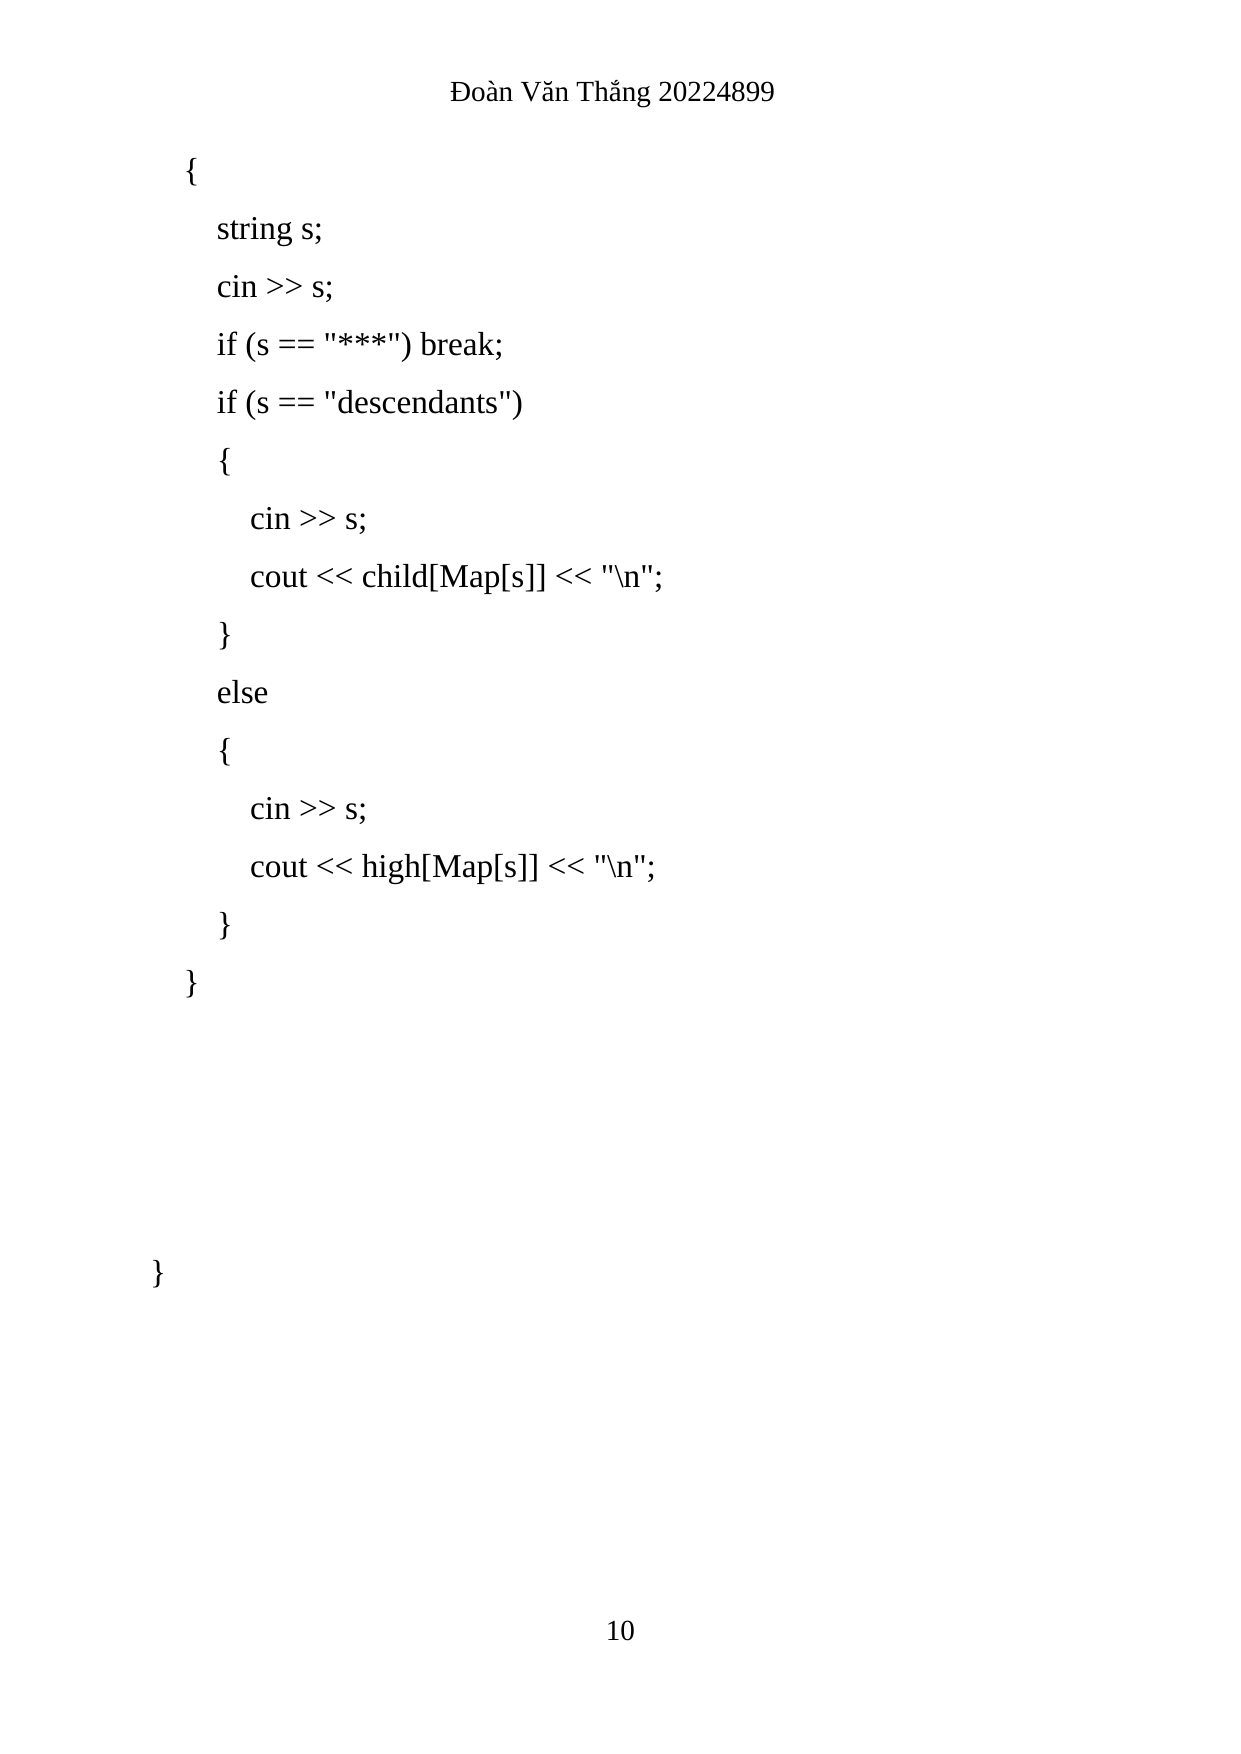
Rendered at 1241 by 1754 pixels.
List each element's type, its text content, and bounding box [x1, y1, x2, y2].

text { [150, 150, 1090, 188]
text cin >> s; [150, 498, 1090, 536]
text cout << high[Map[s]] << "\n"; [150, 846, 1090, 884]
text else [150, 672, 1090, 711]
text } [150, 614, 1090, 652]
text { [150, 440, 1090, 478]
text cin >> s; [150, 266, 1090, 304]
text if (s == "descendants") [150, 382, 1090, 420]
text if (s == "***") break; [150, 324, 1090, 362]
text cout << child[Map[s]] << "\n"; [150, 556, 1090, 594]
text } [150, 1252, 1090, 1291]
text } [150, 962, 1090, 1001]
text { [150, 730, 1090, 768]
text string s; [150, 208, 1090, 246]
text } [150, 904, 1090, 943]
text cin >> s; [150, 788, 1090, 827]
